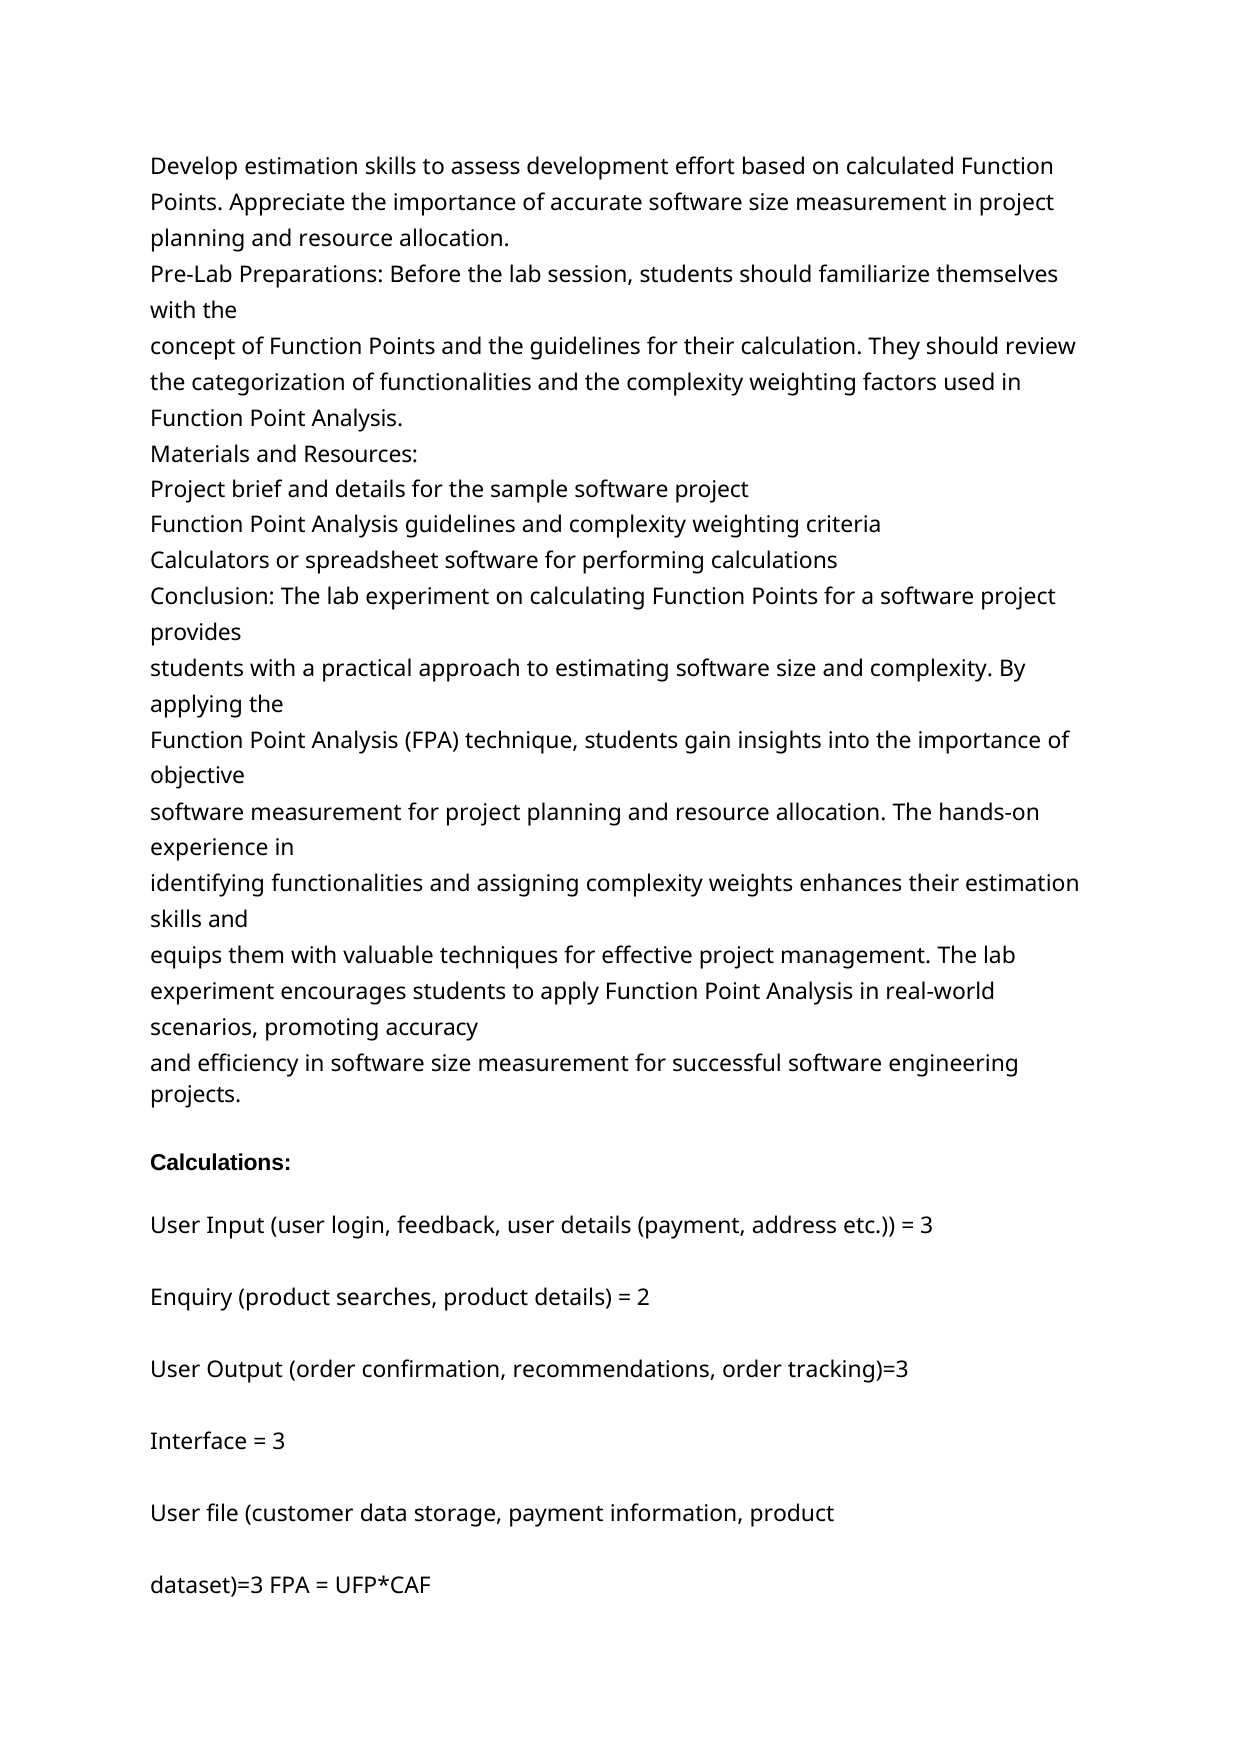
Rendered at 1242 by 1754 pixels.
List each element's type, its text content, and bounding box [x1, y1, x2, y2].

text Develop estimation skills to assess development effort based on calculated Function Points. Appreciate the importance of accurate software size measurement in project planning and resource allocation. [150, 150, 1083, 253]
text Pre-Lab Preparations: Before the lab session, students should familiarize themselves with the [150, 258, 1080, 325]
text User Output (order confirmation, recommendations, order tracking)=3 Interface = 3 [150, 1353, 936, 1456]
text Function Point Analysis guidelines and complexity weighting criteria Calculators or spreadsheet software for performing calculations [150, 508, 936, 575]
text identifying functionalities and assigning complexity weights enhances their estimation skills and [150, 867, 1080, 934]
text Materials and Resources: [150, 437, 1102, 469]
text Conclusion: The lab experiment on calculating Function Points for a software project provides [150, 580, 1080, 647]
text User file (customer data storage, payment information, product dataset)=3 FPA = UFP*CAF [150, 1497, 936, 1600]
text students with a practical approach to estimating software size and complexity. By applying the [150, 652, 1080, 719]
text equips them with valuable techniques for effective project management. The lab experiment encourages students to apply Function Point Analysis in real-world scenarios, promoting accuracy [150, 939, 1102, 1042]
text and efficiency in software size measurement for successful software engineering projects. [150, 1047, 1102, 1109]
text concept of Function Points and the guidelines for their calculation. They should review the categorization of functionalities and the complexity weighting factors used in Function Point Analysis. [150, 330, 1102, 433]
text Function Point Analysis (FPA) technique, students gain insights into the importance of objective [150, 723, 1080, 791]
subtitle Calculations: [150, 1148, 1102, 1175]
text User Input (user login, feedback, user details (payment, address etc.)) = 3 Enquiry (product searches, product details) = 2 [150, 1209, 936, 1312]
text Project brief and details for the sample software project [150, 473, 1102, 504]
text software measurement for project planning and resource allocation. The hands-on experience in [150, 795, 1080, 863]
